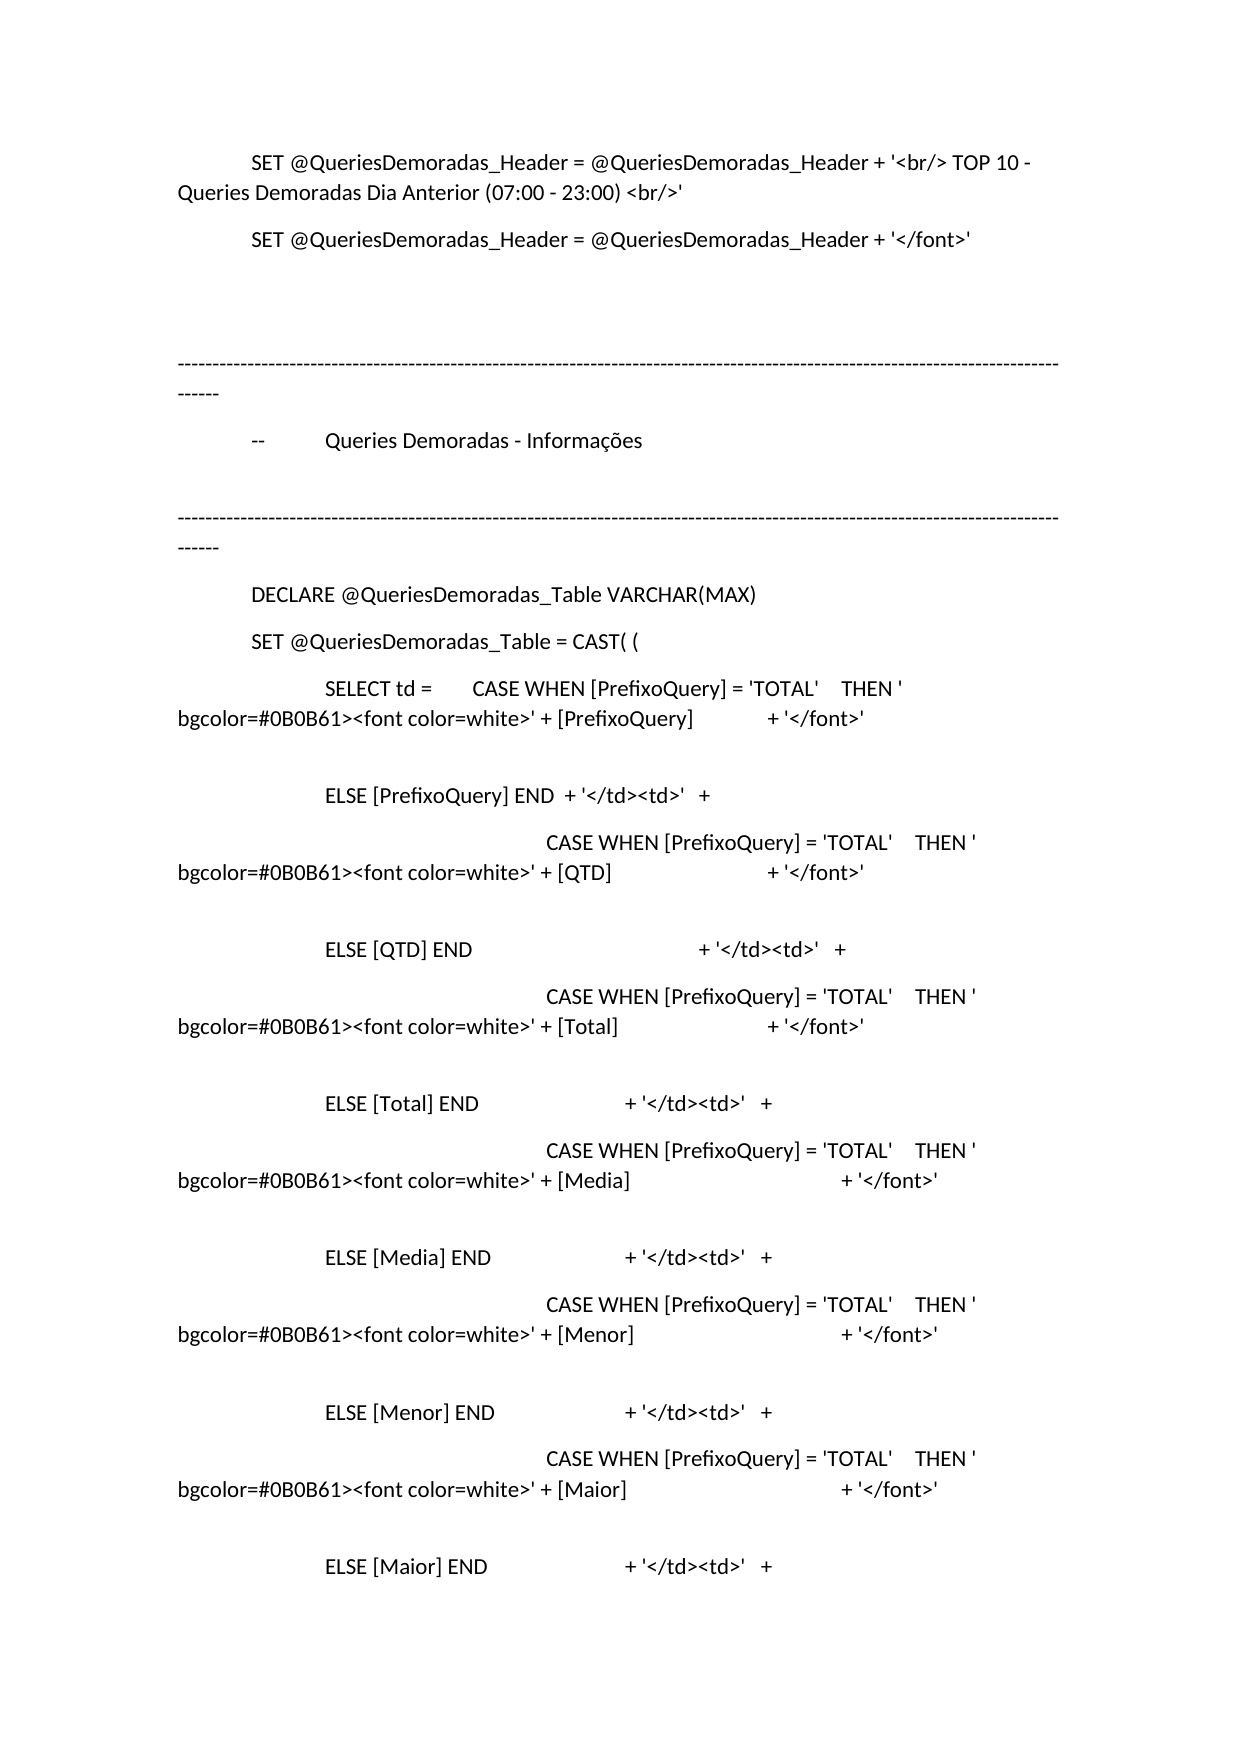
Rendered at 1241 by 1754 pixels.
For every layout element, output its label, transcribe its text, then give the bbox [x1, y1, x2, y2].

text ELSE [Total] END + '</td><td>' + [177, 1059, 1063, 1117]
text CASE WHEN [PrefixoQuery] = 'TOTAL' THEN ' bgcolor=#0B0B61><font color=white>' + [Total] + '</font>' [177, 982, 1063, 1040]
text CASE WHEN [PrefixoQuery] = 'TOTAL' THEN ' bgcolor=#0B0B61><font color=white>' + [Menor] + '</font>' [177, 1290, 1063, 1348]
text DECLARE @QueriesDemoradas_Table VARCHAR(MAX) [177, 580, 1063, 608]
text -- Queries Demoradas - Informações [177, 426, 1063, 454]
text SELECT td = CASE WHEN [PrefixoQuery] = 'TOTAL' THEN ' bgcolor=#0B0B61><font color=white>' + [PrefixoQuery] + '</font>' [177, 674, 1063, 732]
text CASE WHEN [PrefixoQuery] = 'TOTAL' THEN ' bgcolor=#0B0B61><font color=white>' + [QTD] + '</font>' [177, 828, 1063, 886]
text ------------------------------------------------------------------------------------------------------------------------------------ [177, 473, 1063, 561]
text ------------------------------------------------------------------------------------------------------------------------------------ [177, 318, 1063, 407]
text SET @QueriesDemoradas_Header = @QueriesDemoradas_Header + '<br/> TOP 10 - Queries Demoradas Dia Anterior (07:00 - 23:00) <br/>' [177, 148, 1063, 206]
text CASE WHEN [PrefixoQuery] = 'TOTAL' THEN ' bgcolor=#0B0B61><font color=white>' + [Media] + '</font>' [177, 1136, 1063, 1194]
text ELSE [Maior] END + '</td><td>' + [177, 1522, 1063, 1580]
text ELSE [PrefixoQuery] END + '</td><td>' + [177, 751, 1063, 809]
text ELSE [Media] END + '</td><td>' + [177, 1213, 1063, 1271]
text CASE WHEN [PrefixoQuery] = 'TOTAL' THEN ' bgcolor=#0B0B61><font color=white>' + [Maior] + '</font>' [177, 1444, 1063, 1503]
text ELSE [QTD] END + '</td><td>' + [177, 905, 1063, 963]
text SET @QueriesDemoradas_Header = @QueriesDemoradas_Header + '</font>' [177, 225, 1063, 253]
text ELSE [Menor] END + '</td><td>' + [177, 1367, 1063, 1426]
text SET @QueriesDemoradas_Table = CAST( ( [177, 627, 1063, 655]
